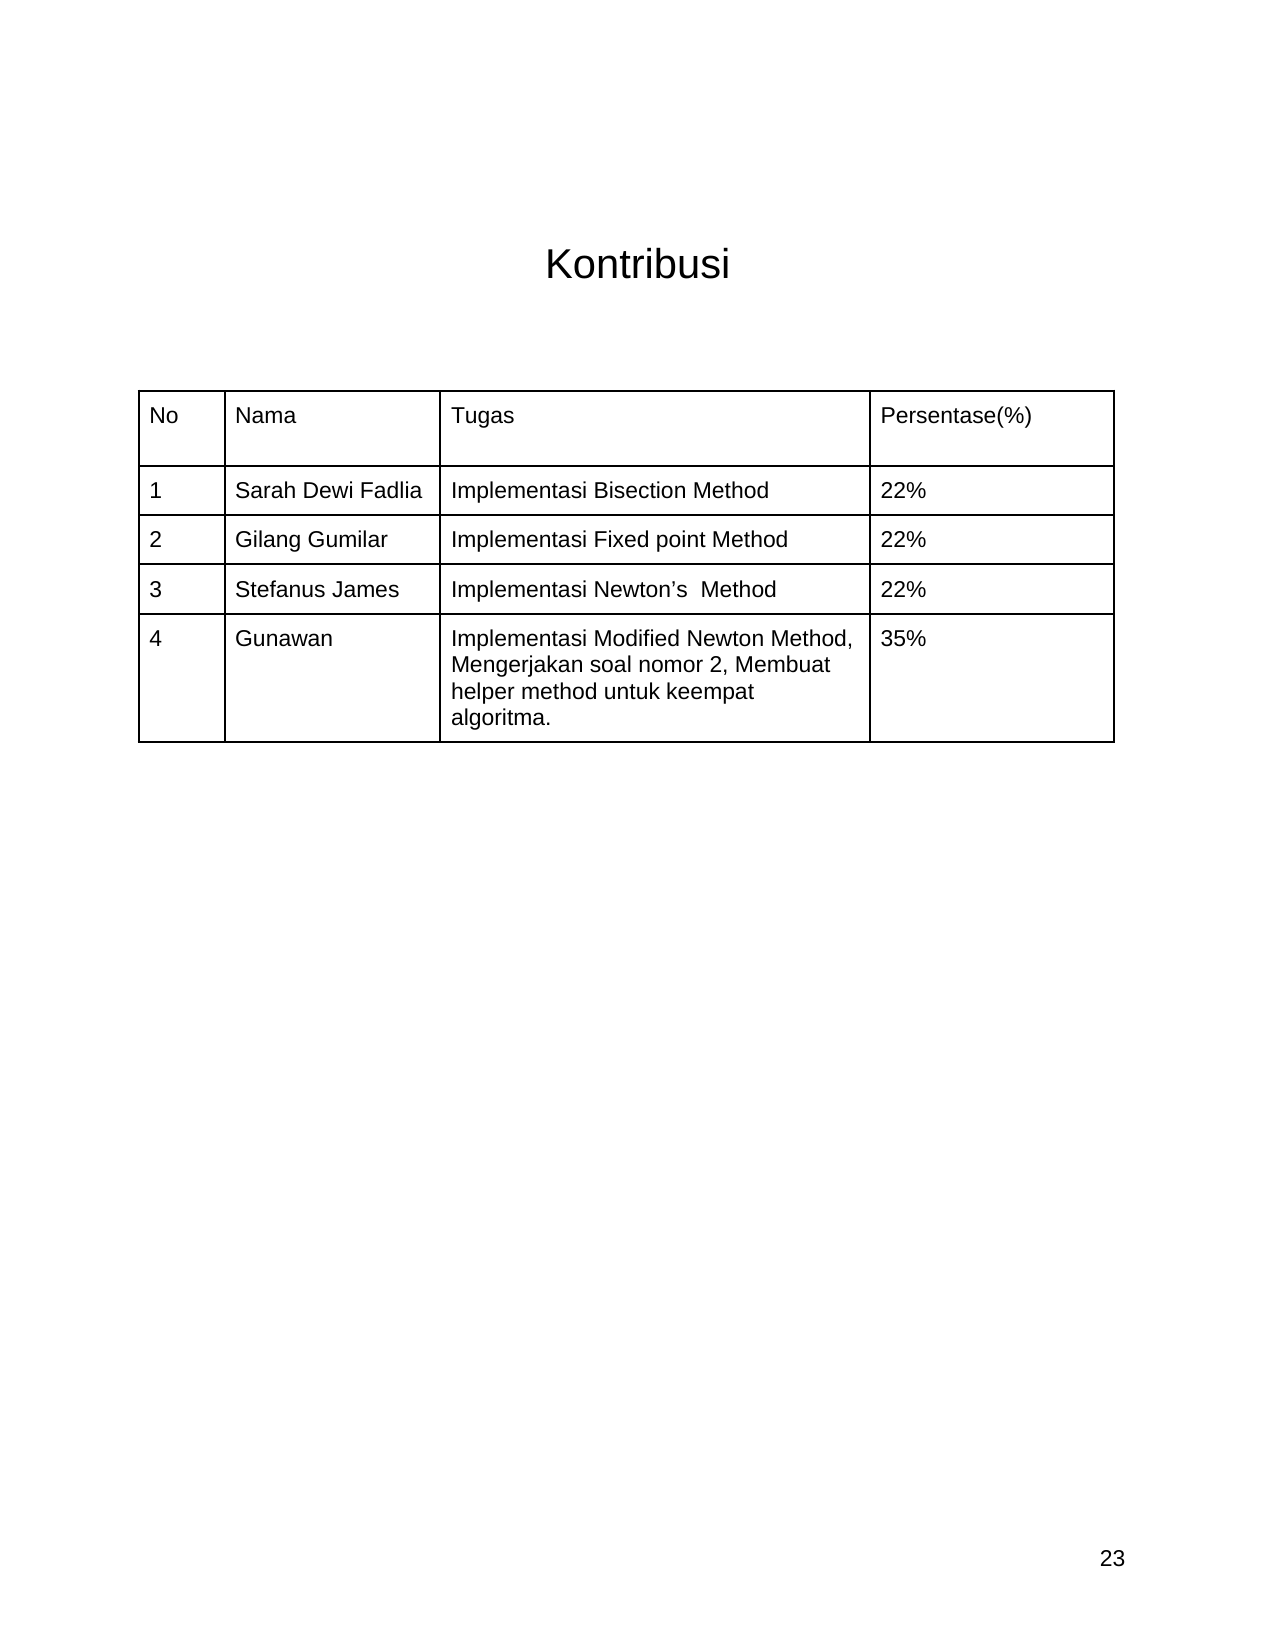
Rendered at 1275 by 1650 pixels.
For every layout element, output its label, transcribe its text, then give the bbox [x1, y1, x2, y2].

table_cell 2 [140, 516, 224, 563]
table_cell 22% [871, 516, 1113, 563]
table_cell Implementasi Bisection Method [441, 467, 869, 514]
table_cell 3 [140, 565, 224, 612]
table_cell 22% [871, 565, 1113, 612]
table_cell 35% [871, 615, 1113, 741]
table_cell Implementasi Modified Newton Method, Mengerjakan soal nomor 2, Membuat helper method untuk keempat algoritma. [441, 615, 869, 741]
table_cell Stefanus James [226, 565, 439, 612]
table_cell Sarah Dewi Fadlia [226, 467, 439, 514]
table_cell 1 [140, 467, 224, 514]
table_header Persentase(%) [871, 392, 1113, 464]
table_header Nama [226, 392, 439, 464]
table_header No [140, 392, 224, 464]
table_cell Implementasi Fixed point Method [441, 516, 869, 563]
subtitle Kontribusi [150, 239, 1125, 287]
table_cell Gunawan [226, 615, 439, 741]
table_cell Implementasi Newton’s Method [441, 565, 869, 612]
table_cell 4 [140, 615, 224, 741]
table_cell 22% [871, 467, 1113, 514]
table_header Tugas [441, 392, 869, 464]
table_cell Gilang Gumilar [226, 516, 439, 563]
